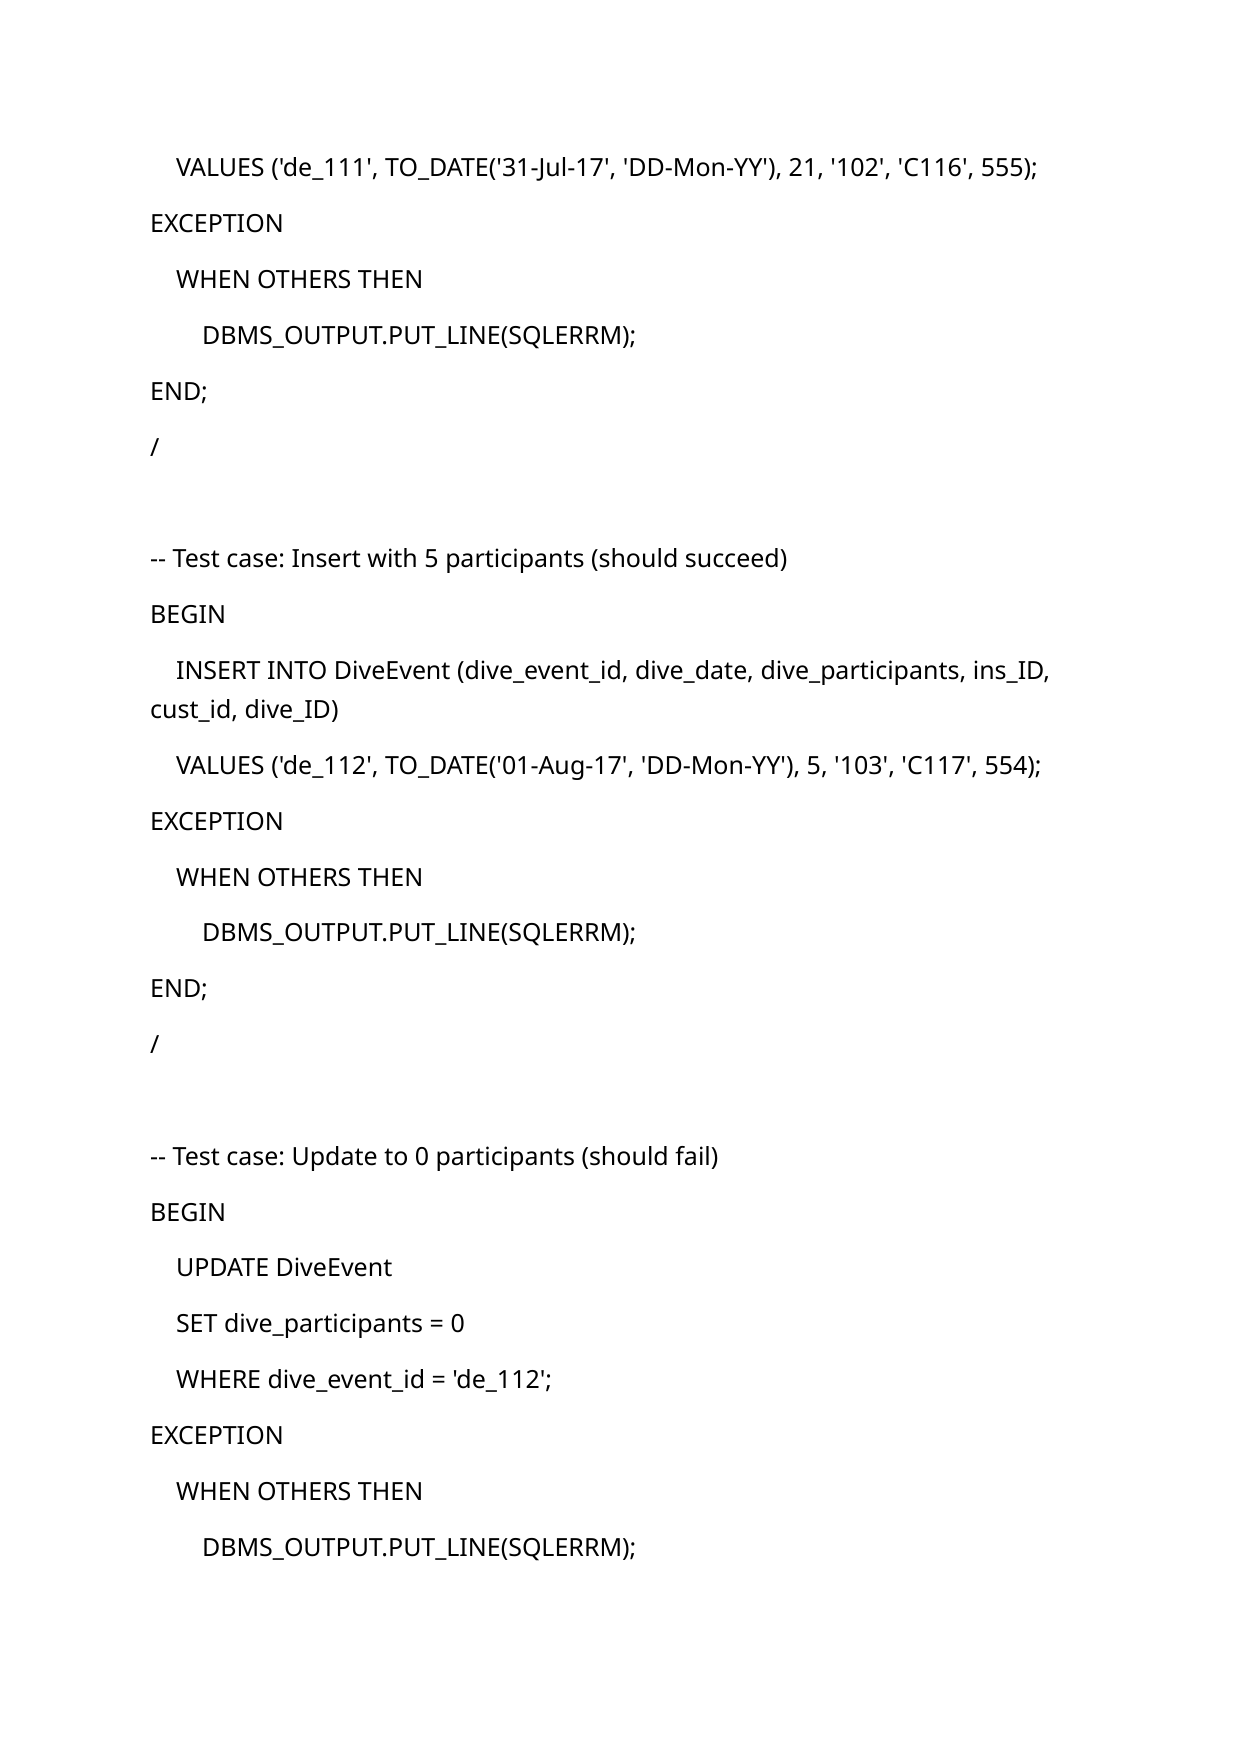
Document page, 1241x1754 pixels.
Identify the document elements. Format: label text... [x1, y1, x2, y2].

text / [150, 1027, 1090, 1061]
text EXCEPTION [150, 206, 1090, 240]
text END; [150, 971, 1090, 1005]
text EXCEPTION [150, 803, 1090, 837]
text BEGIN [150, 1194, 1090, 1228]
text DBMS_OUTPUT.PUT_LINE(SQLERRM); [150, 317, 1090, 352]
text END; [150, 373, 1090, 407]
text VALUES ('de_112', TO_DATE('01-Aug-17', 'DD-Mon-YY'), 5, '103', 'C117', 554); [150, 747, 1090, 782]
text -- Test case: Update to 0 participants (should fail) [150, 1138, 1090, 1172]
text WHERE dive_event_id = 'de_112'; [150, 1362, 1090, 1396]
text WHEN OTHERS THEN [150, 859, 1090, 893]
text SET dive_participants = 0 [150, 1306, 1090, 1340]
text / [150, 429, 1090, 463]
text INSERT INTO DiveEvent (dive_event_id, dive_date, dive_participants, ins_ID, cust_id, dive_ID) [150, 652, 1090, 726]
text VALUES ('de_111', TO_DATE('31-Jul-17', 'DD-Mon-YY'), 21, '102', 'C116', 555); [150, 150, 1090, 184]
text EXCEPTION [150, 1417, 1090, 1452]
text DBMS_OUTPUT.PUT_LINE(SQLERRM); [150, 1529, 1090, 1563]
text DBMS_OUTPUT.PUT_LINE(SQLERRM); [150, 915, 1090, 949]
text WHEN OTHERS THEN [150, 1473, 1090, 1507]
text -- Test case: Insert with 5 participants (should succeed) [150, 541, 1090, 575]
text UPDATE DiveEvent [150, 1250, 1090, 1284]
text BEGIN [150, 597, 1090, 631]
text WHEN OTHERS THEN [150, 262, 1090, 296]
